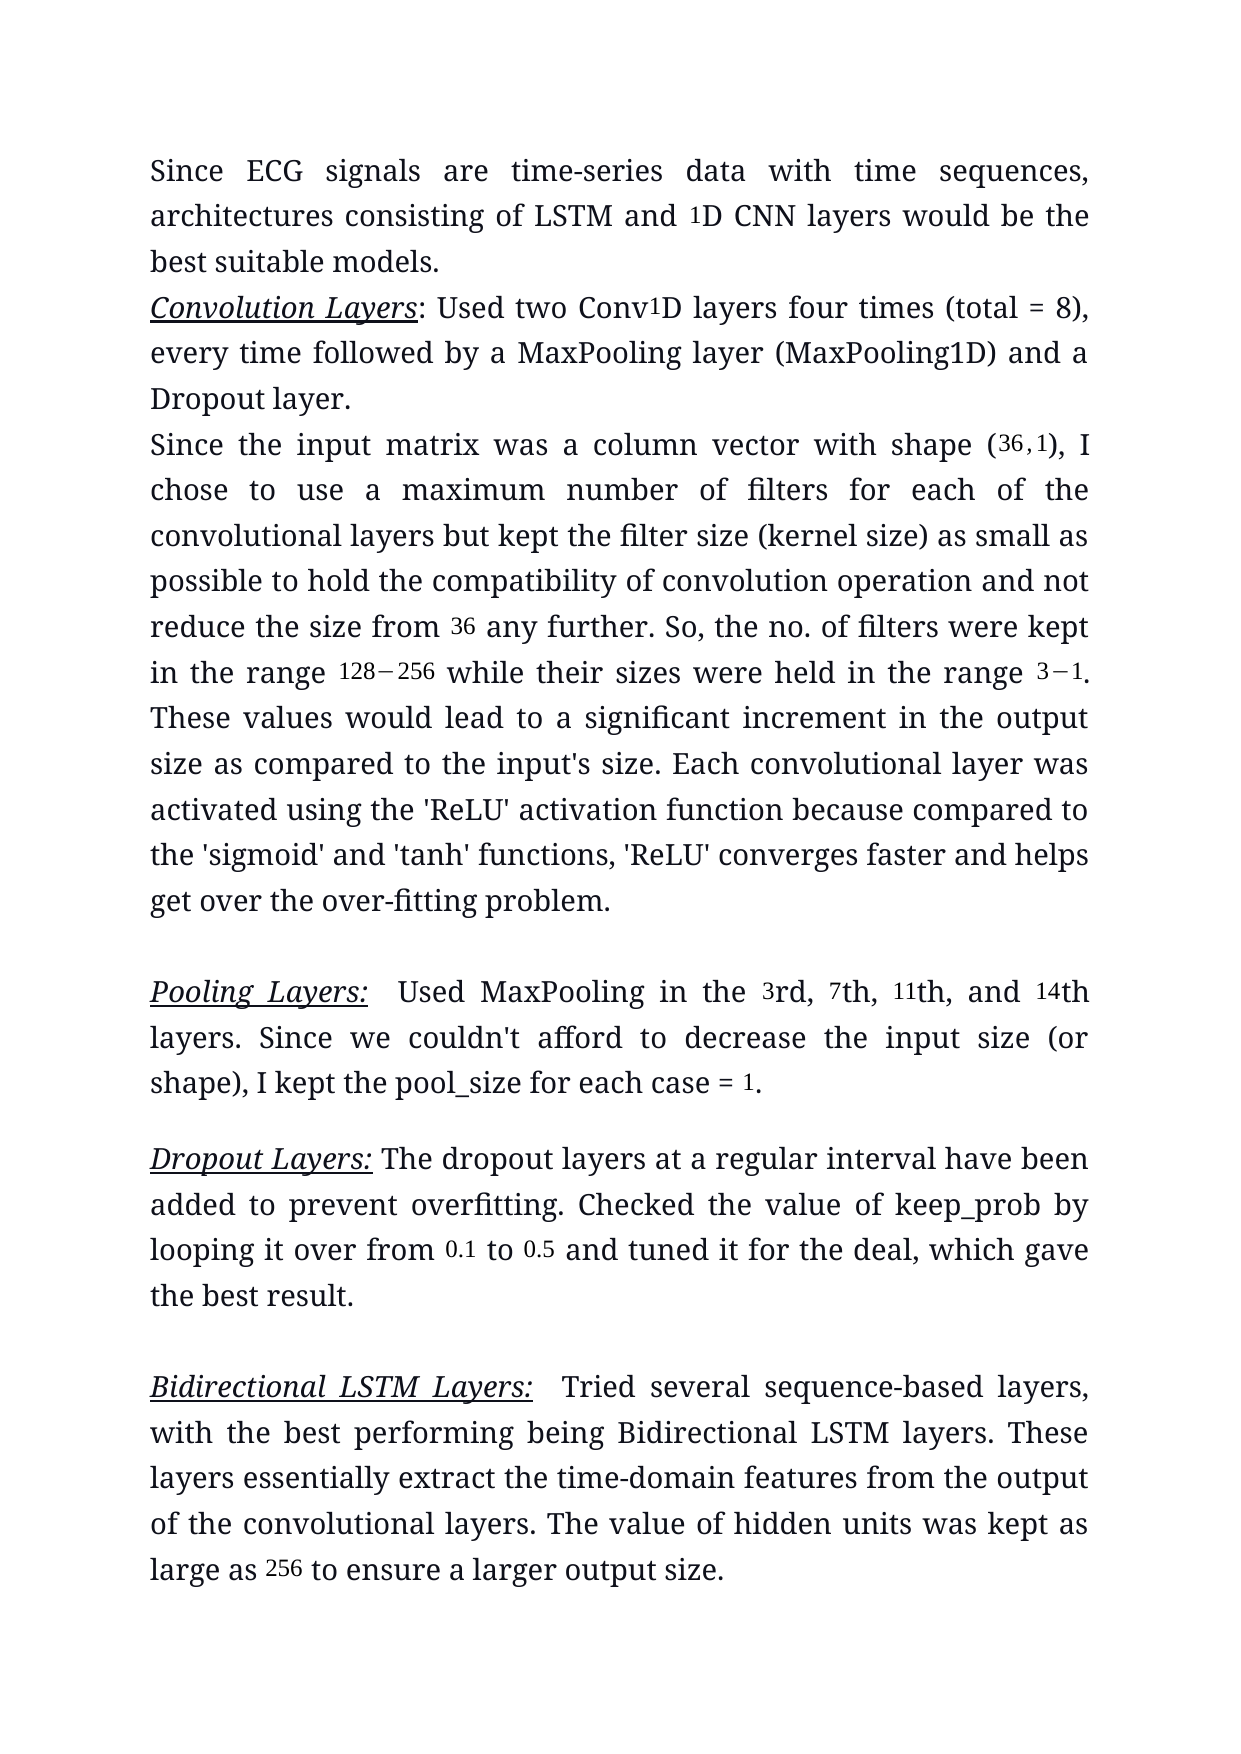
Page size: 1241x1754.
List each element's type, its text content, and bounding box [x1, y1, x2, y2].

text Bidirectional LSTM Layers: Tried several sequence-based layers, with the best performing being Bidirectional LSTM layers. These layers essentially extract the time-domain features from the output of the convolutional layers. The value of hidden units was kept as large as to ensure a larger output size. [150, 1366, 1090, 1589]
text Convolution Layers: Used two ConvD layers four times (total = 8), every time followed by a MaxPooling layer (MaxPooling1D) and a Dropout layer. [150, 287, 1090, 418]
text Since ECG signals are time-series data with time sequences, architectures consisting of LSTM and D CNN layers would be the best suitable models. [150, 150, 1090, 281]
text Since the input matrix was a column vector with shape (), I chose to use a maximum number of filters for each of the convolutional layers but kept the filter size (kernel size) as small as possible to hold the compatibility of convolution operation and not reduce the size from any further. So, the no. of filters were kept in the range while their sizes were held in the range . These values would lead to a significant increment in the output size as compared to the input's size. Each convolutional layer was activated using the 'ReLU' activation function because compared to the 'sigmoid' and 'tanh' functions, 'ReLU' converges faster and helps get over the over-fitting problem. [150, 424, 1090, 920]
text Pooling Layers: Used MaxPooling in the rd, th, th, and th layers. Since we couldn't afford to decrease the input size (or shape), I kept the pool_size for each case = . [150, 971, 1090, 1102]
text Dropout Layers: The dropout layers at a regular interval have been added to prevent overfitting. Checked the value of keep_prob by looping it over from to and tuned it for the deal, which gave the best result. [150, 1138, 1090, 1315]
